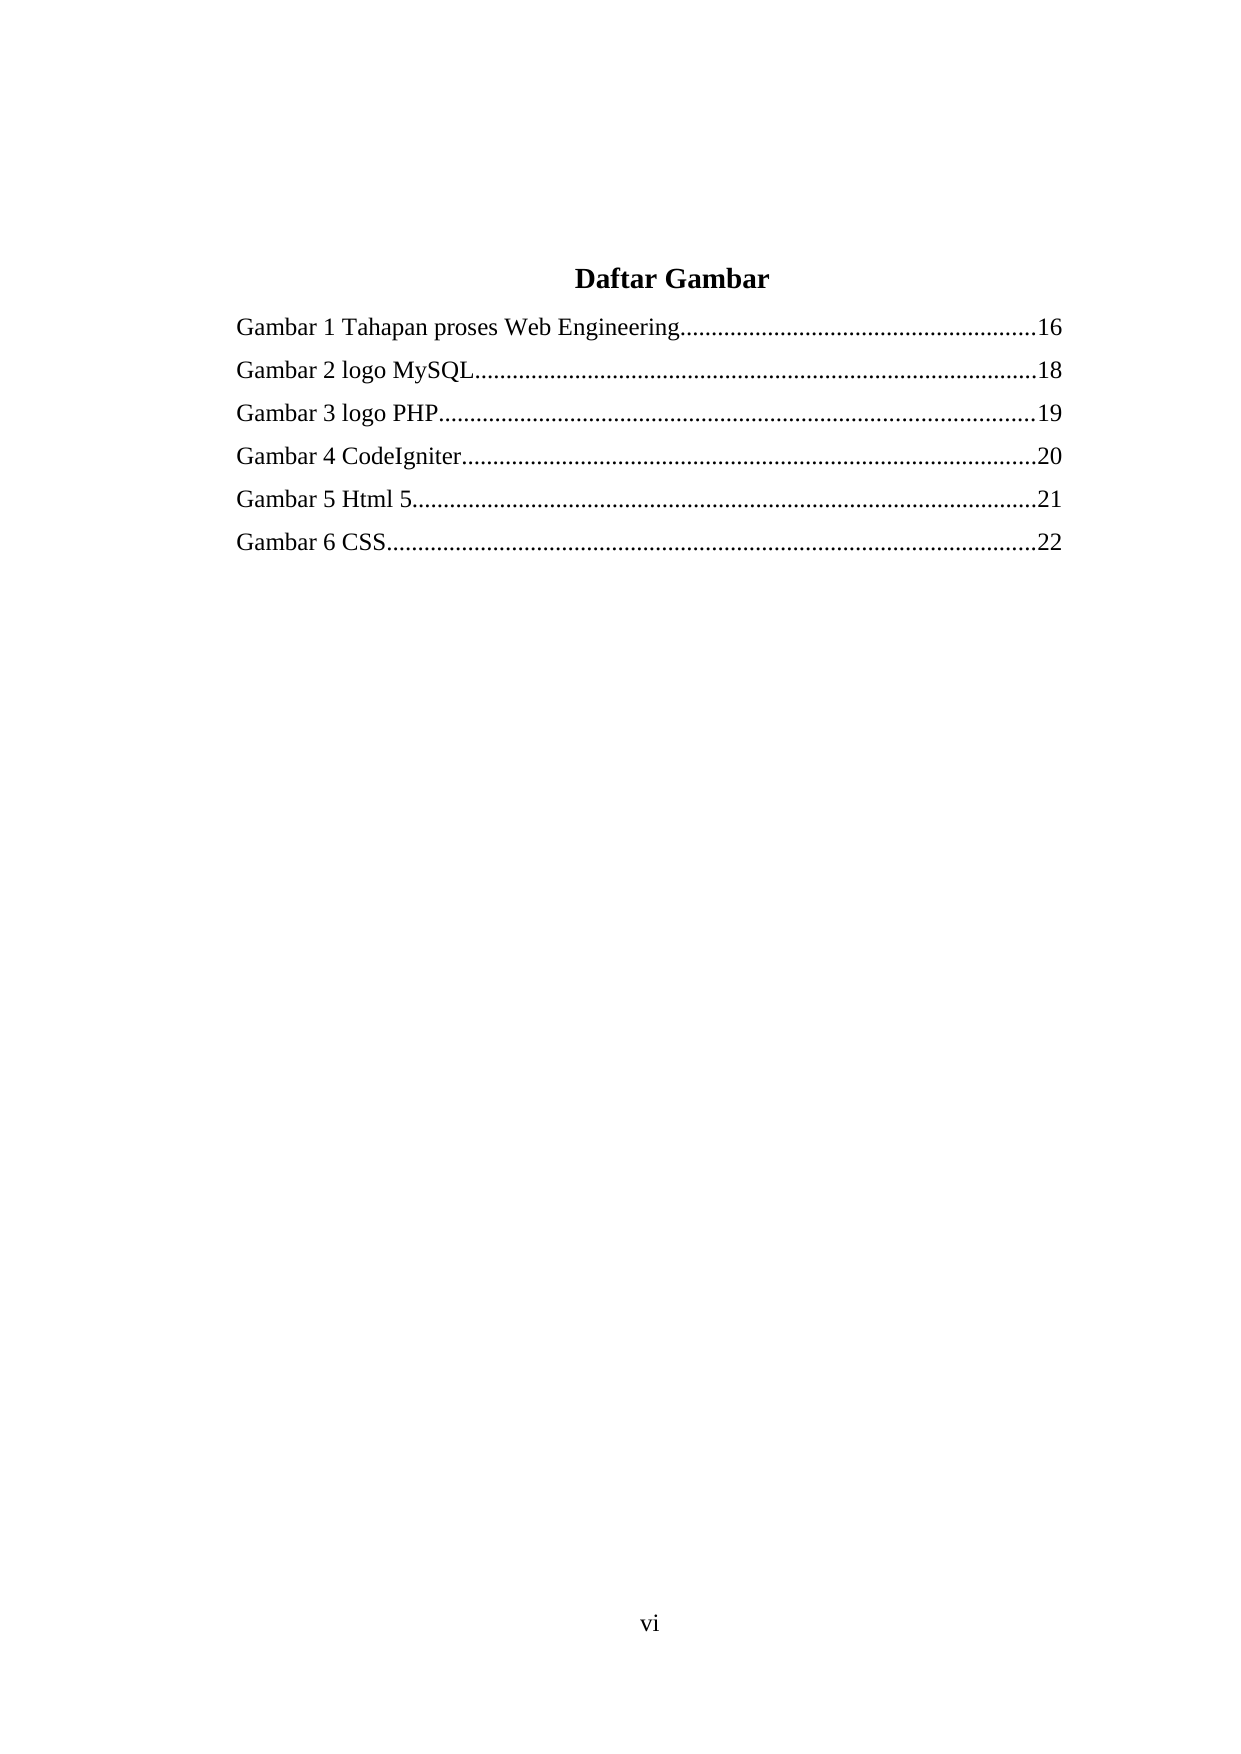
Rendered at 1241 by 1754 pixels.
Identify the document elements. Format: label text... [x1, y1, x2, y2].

text Gambar 6 CSS 22 [236, 527, 1063, 556]
subtitle Daftar Gambar [281, 261, 1063, 295]
text Gambar 3 logo PHP 19 [236, 398, 1063, 427]
text Gambar 5 Html 5 21 [236, 484, 1063, 513]
text Gambar 1 Tahapan proses Web Engineering 16 [236, 312, 1063, 340]
text Gambar 2 logo MySQL 18 [236, 355, 1063, 383]
text Gambar 4 CodeIgniter 20 [236, 441, 1063, 470]
